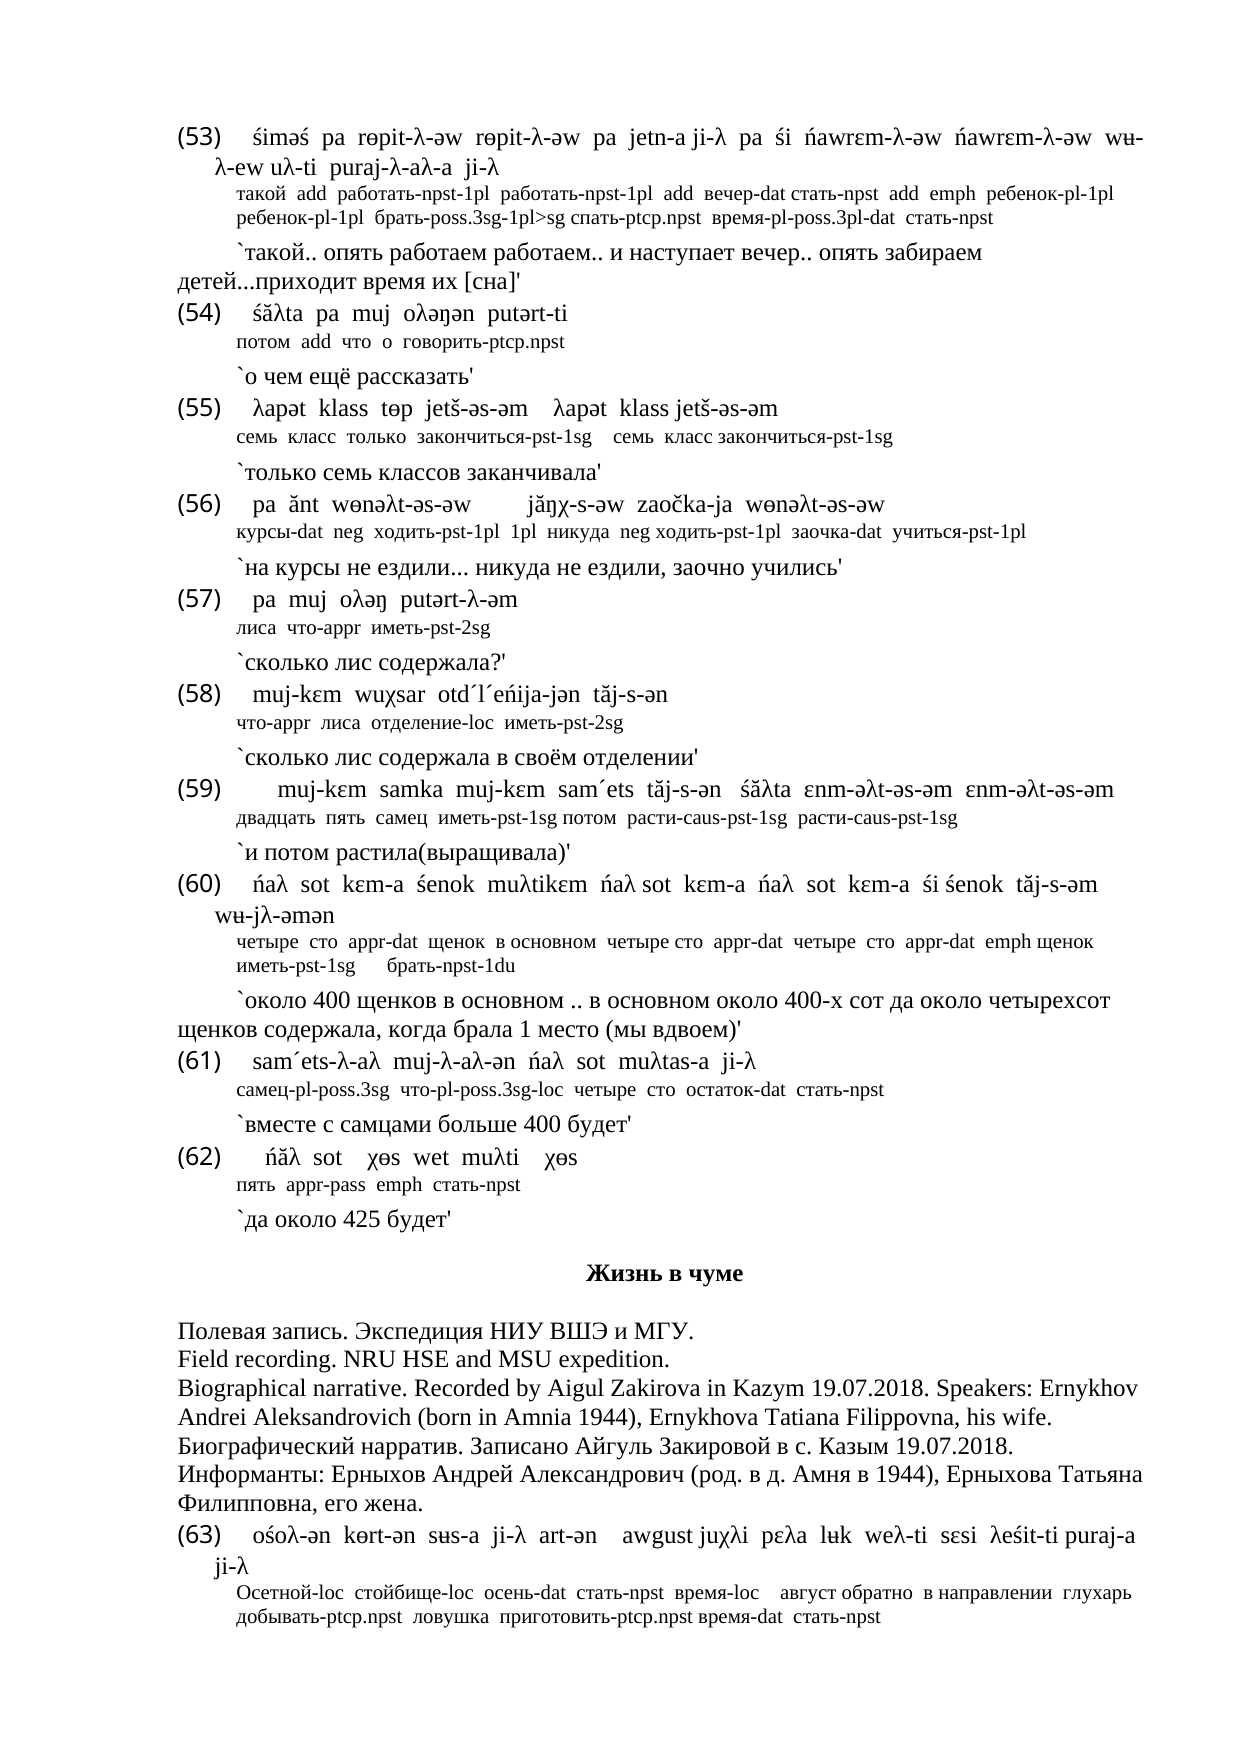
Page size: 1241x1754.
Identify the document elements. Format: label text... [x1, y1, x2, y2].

text `о чем ещё рассказать' [177, 361, 1152, 390]
text `да около 425 будет' [177, 1204, 1152, 1233]
text `такой.. опять работаем работаем.. и наступает вечер.. опять забираем детей...приходит время их [сна]' [177, 237, 1152, 295]
text samˊets-λ-aλ muj-λ-aλ-ən ńaλ sot muλtas-a ji-λ [177, 1043, 1152, 1077]
text pa muj oλəŋ putərt-λ-əm [177, 581, 1152, 614]
text такой add работать-npst-1pl работать-npst-1pl add вечер-dat стать-npst add emph ребенок-pl-1pl ребенок-pl-1pl брать-poss.3sg-1pl>sg спать-ptcp.npst время-pl-poss.3pl-dat стать-npst [236, 181, 1152, 229]
text потом add что о говорить-ptcp.npst [236, 329, 1152, 353]
text ńaλ sot kɛm-a śenok muλtikɛm ńaλ sot kɛm-a ńaλ sot kɛm-a śi śenok tăj-s-əm wʉ-jλ-əmən [177, 866, 1152, 929]
text pa ănt wɵnəλt-əs-əw jăŋχ-s-əw zaočka-ja wɵnəλt-əs-əw [177, 485, 1152, 519]
text семь класс только закончиться-pst-1sg семь класс закончиться-pst-1sg [236, 424, 1152, 448]
text что-appr лиса отделение-loc иметь-pst-2sg [236, 710, 1152, 734]
text Biographical narrative. Recorded by Aigul Zakirova in Kazym 19.07.2018. Speakers: Ernykhov Andrei Aleksandrovich (born in Amnia 1944), Ernykhova Tatiana Filippovna, his wife. Биографический нарратив. Записано Айгуль Закировой в с. Казым 19.07.2018. Информанты: Ерныхов Андрей Александрович (род. в д. Амня в 1944), Ерныхова Татьяна Филипповна, его жена. [177, 1373, 1152, 1517]
text `и потом растила(выращивала)' [177, 837, 1152, 866]
text śăλta pa muj oλəŋən putərt-ti [177, 295, 1152, 329]
text ośoλ-ən kɵrt-ən sʉs-a ji-λ art-ən awgust juχλi pɛλa lʉk weλ-ti sɛsi λeśit-ti puraj-a ji-λ [177, 1517, 1152, 1580]
text Полевая запись. Экспедиция НИУ ВШЭ и МГУ. Field recording. NRU HSE and MSU expedition. [177, 1287, 1152, 1373]
text śiməś pa rɵpit-λ-əw rɵpit-λ-əw pa jetn-a ji-λ pa śi ńawrɛm-λ-əw ńawrɛm-λ-əw wʉ-λ-ew uλ-ti puraj-λ-aλ-a ji-λ [177, 118, 1152, 181]
text двадцать пять самец иметь-pst-1sg потом расти-caus-pst-1sg расти-caus-pst-1sg [236, 805, 1152, 829]
text пять appr-pass emph стать-npst [236, 1172, 1152, 1196]
text λapət klass tɵp jetš-əs-əm λapət klass jetš-əs-əm [177, 390, 1152, 424]
text `на курсы не ездили... никуда не ездили, заочно учились' [177, 552, 1152, 581]
text `сколько лис содержала в своём отделении' [177, 742, 1152, 771]
text `только семь классов заканчивала' [177, 457, 1152, 485]
text четыре сто appr-dat щенок в основном четыре сто appr-dat четыре сто appr-dat emph щенок иметь-pst-1sg брать-npst-1du [236, 929, 1152, 977]
text ńăλ sot χɵs wet muλti χɵs [177, 1138, 1152, 1172]
text курсы-dat neg ходить-pst-1pl 1pl никуда neg ходить-pst-1pl заочка-dat учиться-pst-1pl [236, 519, 1152, 543]
text `вместе с самцами больше 400 будет' [177, 1109, 1152, 1138]
text `около 400 щенков в основном .. в основном около 400-х сот да около четырехсот щенков содержала, когда брала 1 место (мы вдвоем)' [177, 985, 1152, 1043]
text `сколько лис содержала?' [177, 647, 1152, 676]
text muj-kɛm samka muj-kɛm samˊets tăj-s-ən śăλta ɛnm-əλt-əs-əm ɛnm-əλt-əs-əm [177, 771, 1152, 805]
text muj-kɛm wuχsar otdˊlˊeńija-jən tăj-s-ən [177, 676, 1152, 710]
text лиса что-appr иметь-pst-2sg [236, 614, 1152, 639]
subtitle Жизнь в чуме [177, 1258, 1152, 1287]
text самец-pl-poss.3sg что-pl-poss.3sg-loc четыре сто остаток-dat стать-npst [236, 1077, 1152, 1101]
text Осетной-loc стойбище-loc осень-dat стать-npst время-loc август обратно в направлении глухарь добывать-ptcp.npst ловушка приготовить-ptcp.npst время-dat стать-npst [236, 1580, 1152, 1628]
